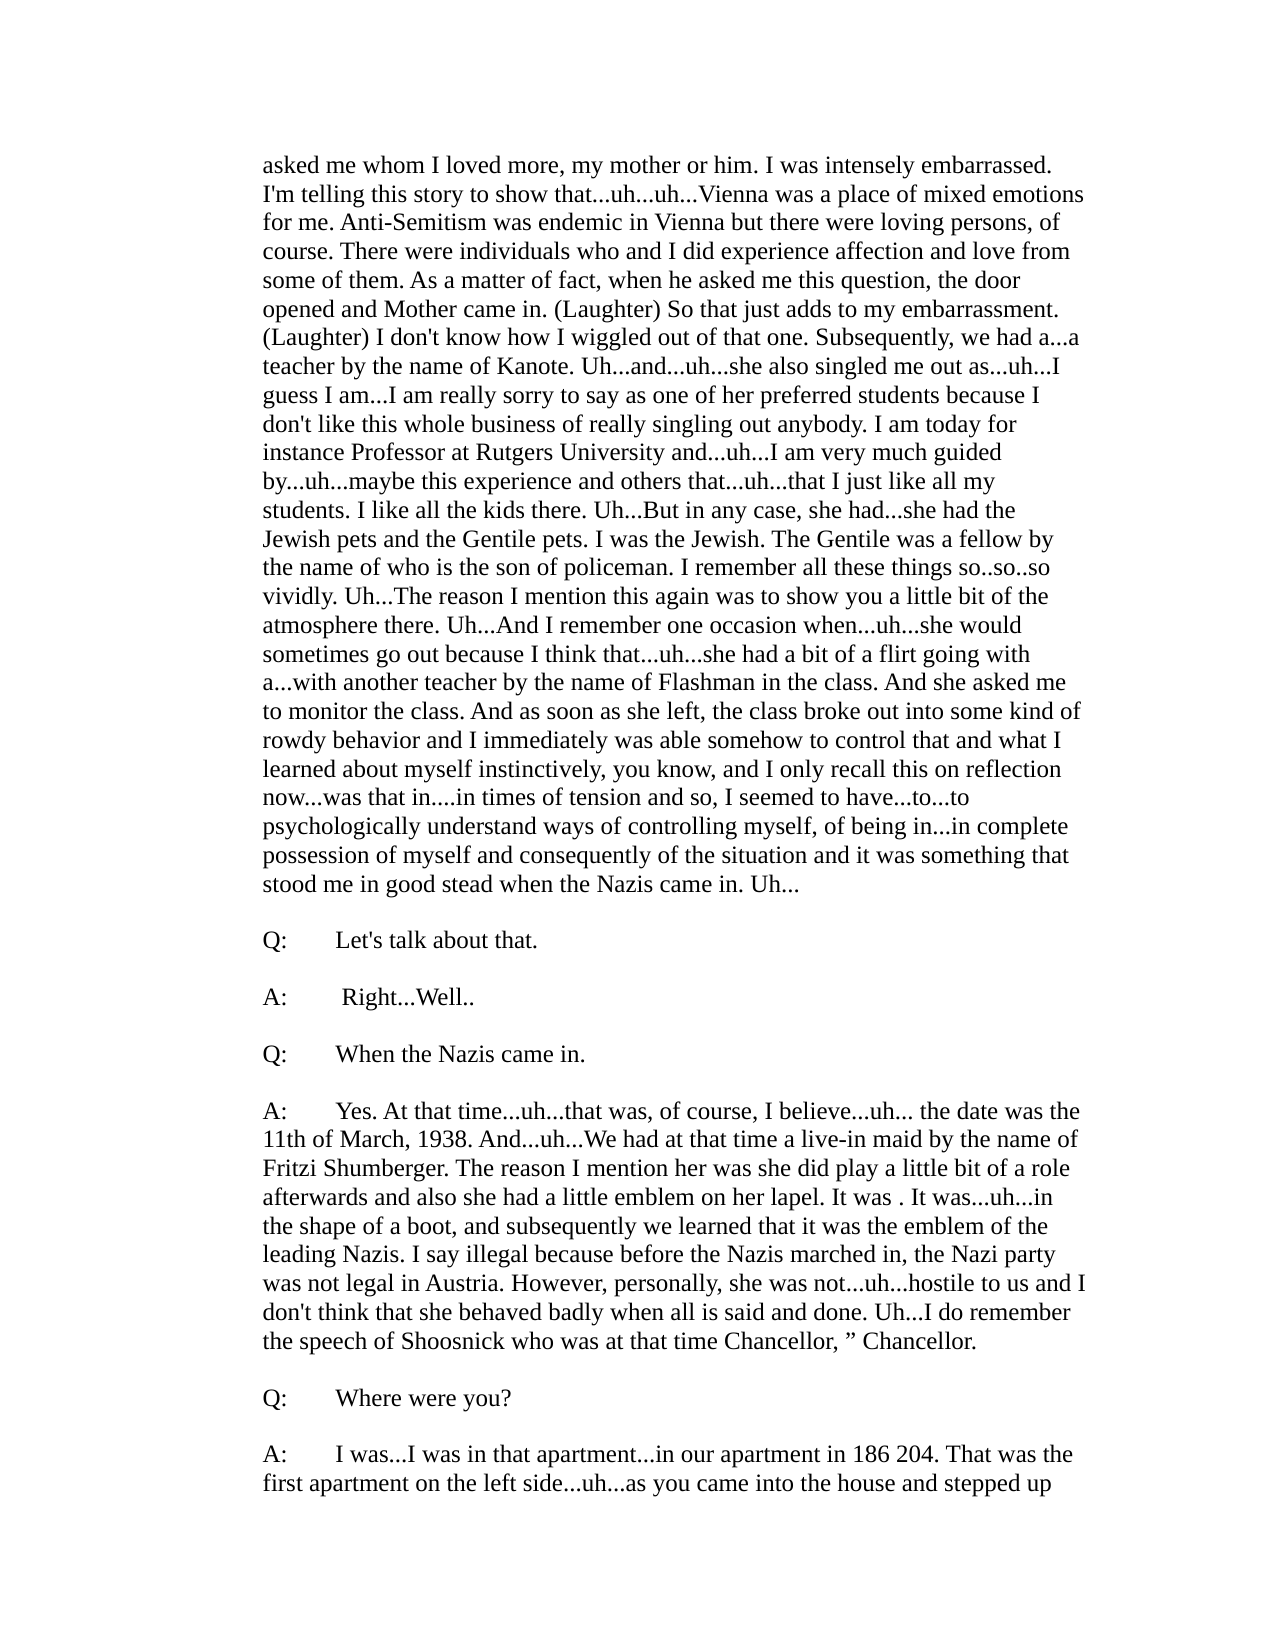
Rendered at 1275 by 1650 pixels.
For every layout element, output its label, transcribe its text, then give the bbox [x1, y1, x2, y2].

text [262, 150, 1087, 897]
text Q: Where were you? [262, 1386, 1087, 1415]
text A: Yes. At that time...uh...that was, of course, I believe...uh... the date was the 11th of March, 1938. And...uh...We had at that time a live-in maid by the name of Fritzi Shumberger. The reason I mention her was she did play a little bit of a role afterwards and also she had a little emblem on her lapel. It was . It was...uh...in the shape of a boot, and subsequently we learned that it was the emblem of the leading Nazis. I say illegal because before the Nazis marched in, the Nazi party was not legal in Austria. However, personally, she was not...uh...hostile to us and I don't think that she behaved badly when all is said and done. Uh...I do remember the speech of Shoosnick who was at that time Chancellor, ” Chancellor. [262, 1099, 1087, 1357]
text Q: Let's talk about that. [262, 926, 1087, 955]
text Q: When the Nazis came in. [262, 1041, 1087, 1070]
text A: Right...Well.. [262, 984, 1087, 1012]
